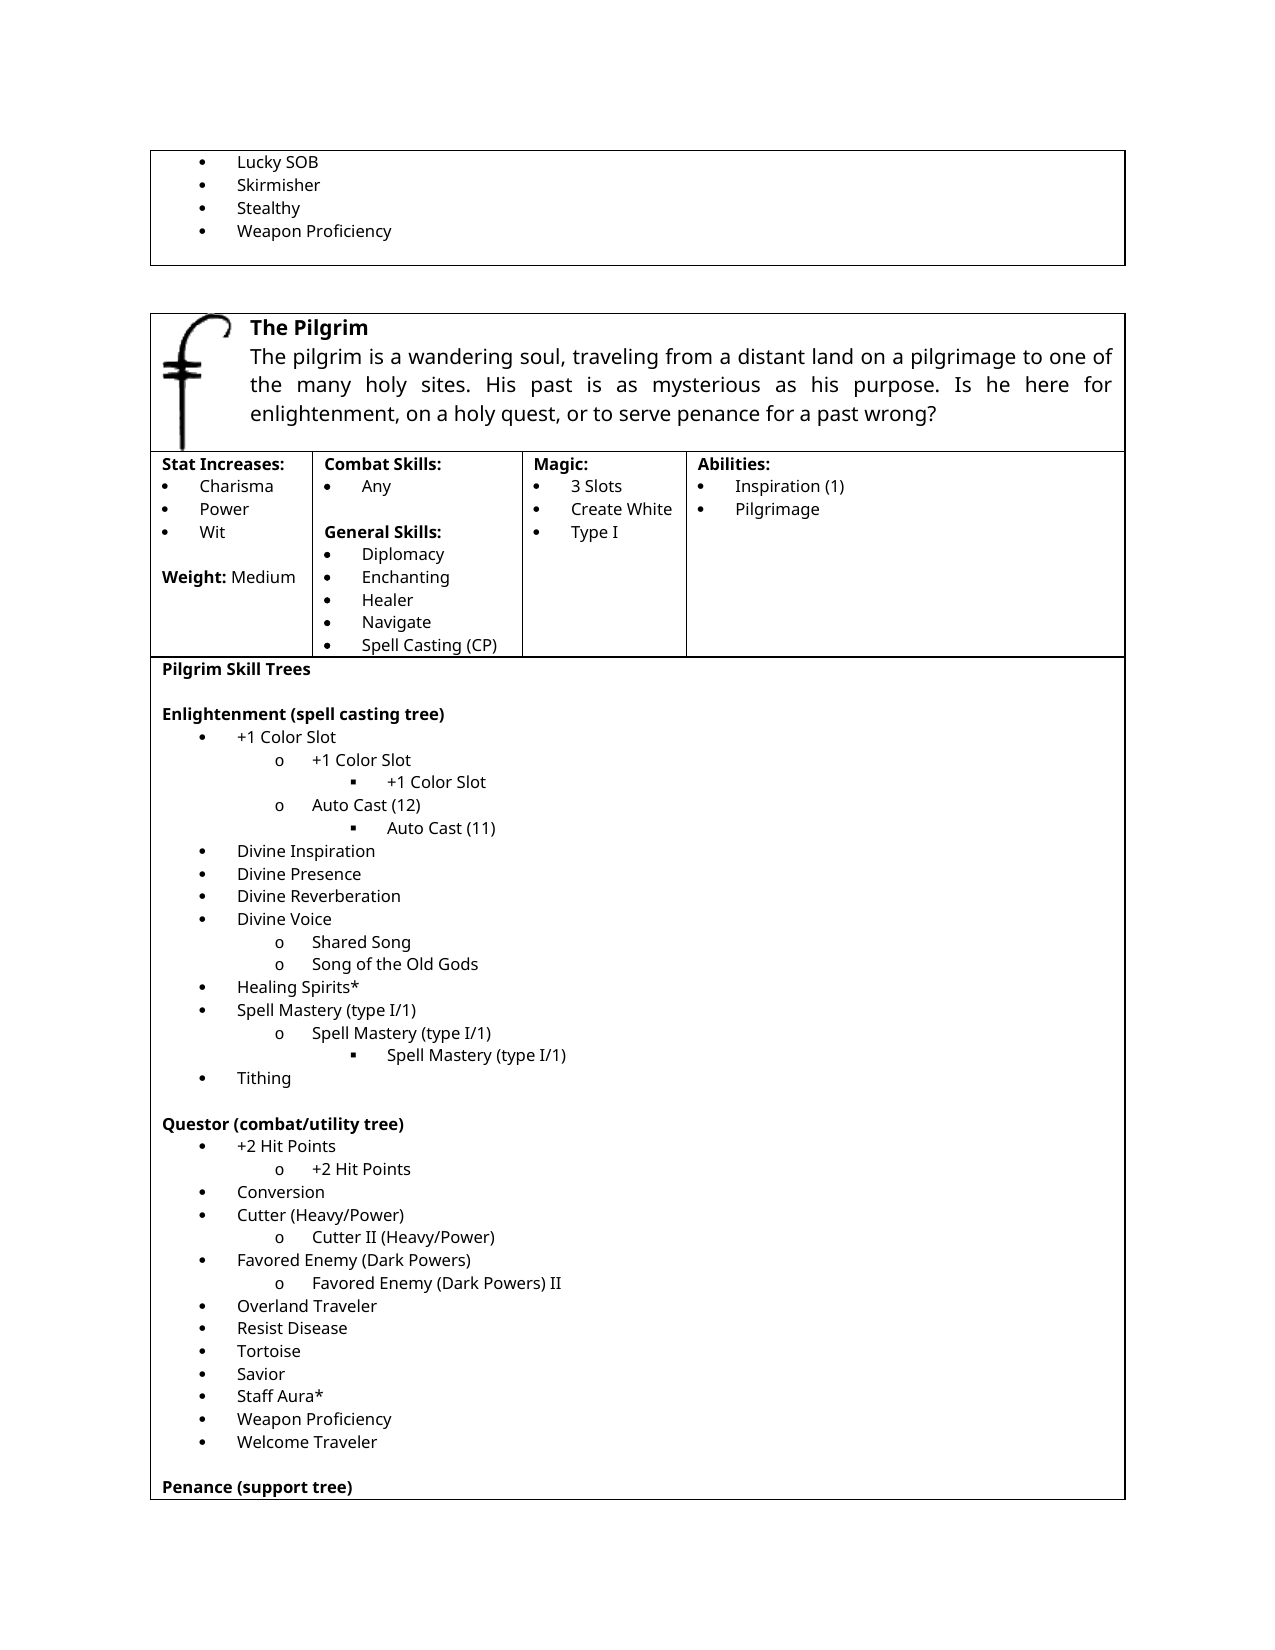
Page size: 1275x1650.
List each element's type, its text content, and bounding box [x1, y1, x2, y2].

table_cell Magic: 3 Slots Create White Type I [523, 452, 686, 656]
picture [162, 313, 232, 451]
table_cell Stat Increases: Charisma Power Wit Weight: Medium [151, 452, 312, 656]
table_cell Combat Skills: Any General Skills: Diplomacy Enchanting Healer Navigate Spell Casting (CP) [313, 452, 522, 656]
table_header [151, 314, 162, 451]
table_cell Abilities: Inspiration (1) Pilgrimage [687, 452, 1124, 656]
